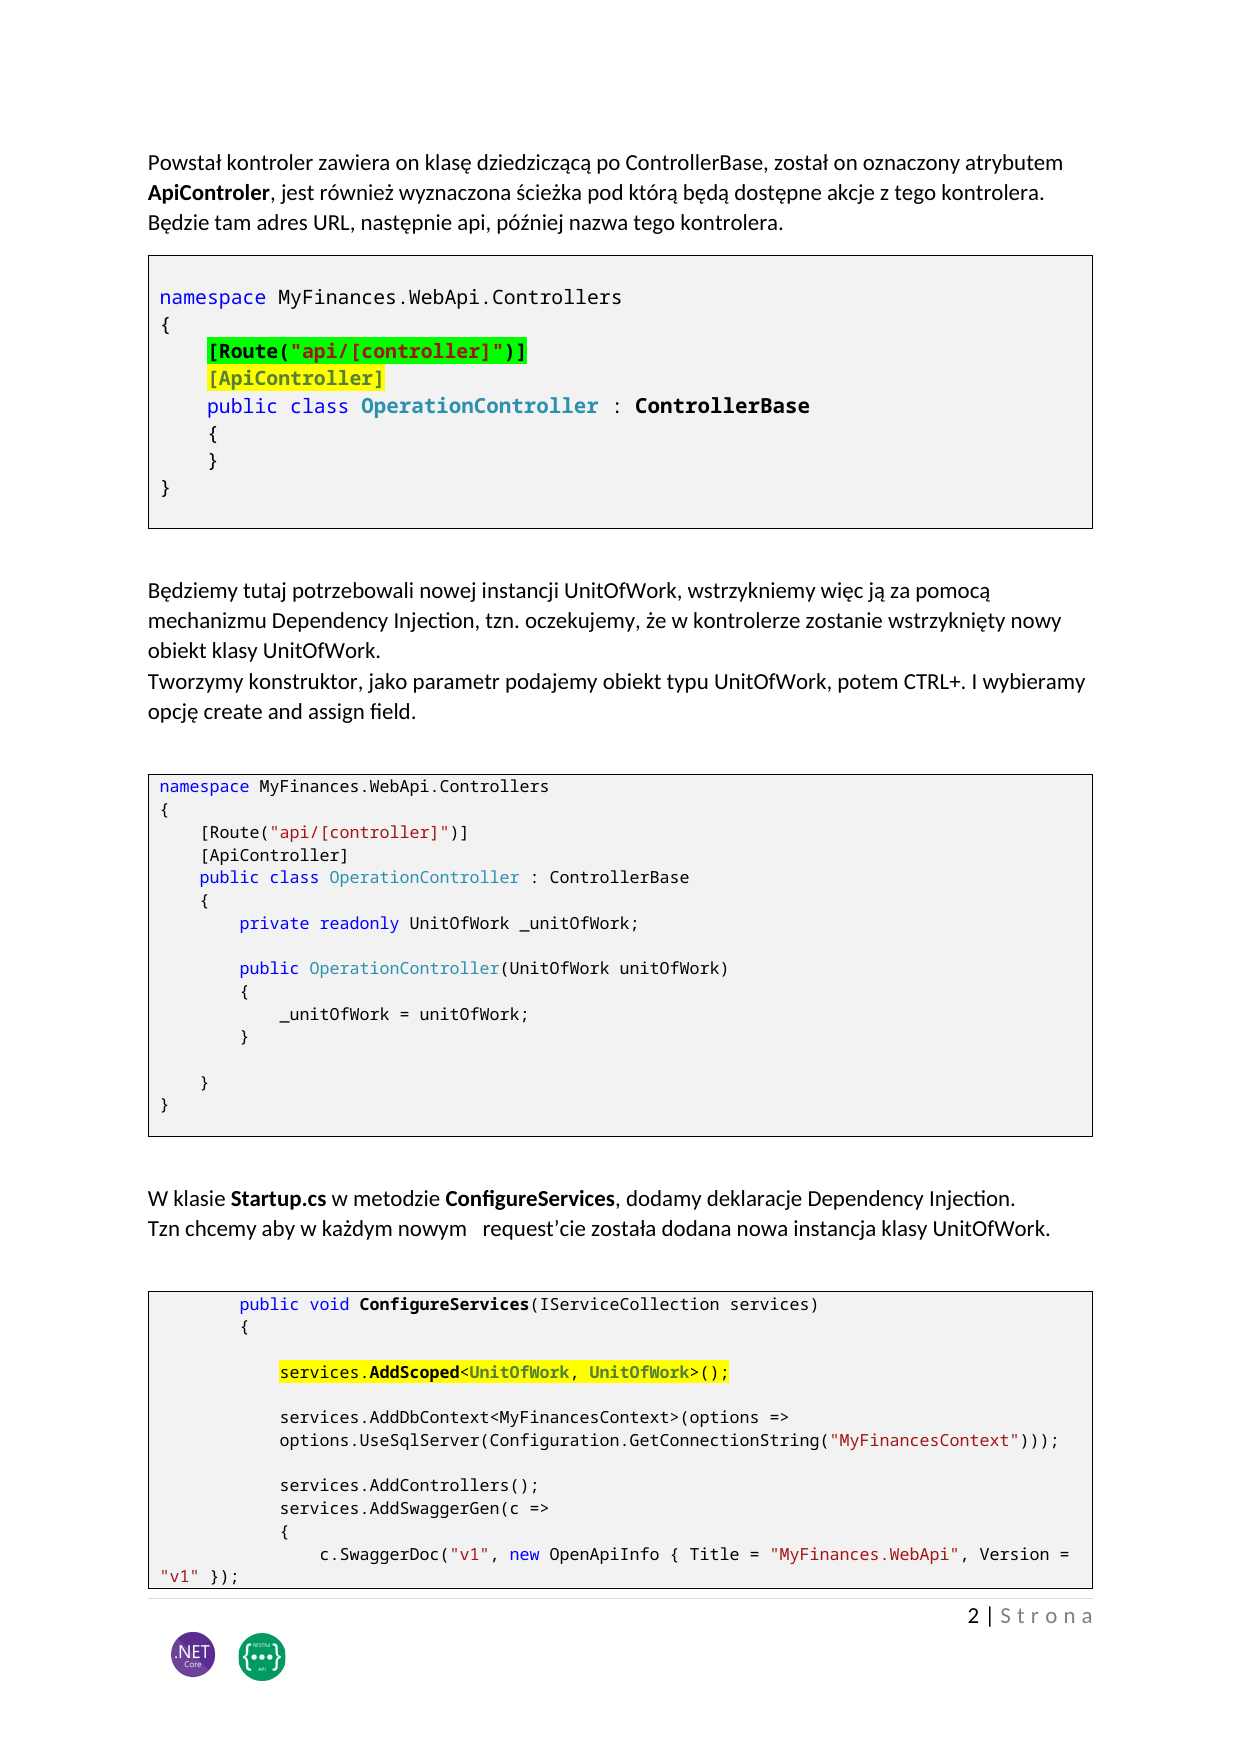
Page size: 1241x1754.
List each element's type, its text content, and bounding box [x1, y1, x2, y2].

text W klasie Startup.cs w metodzie ConfigureServices, dodamy deklaracje Dependency Injection. Tzn chcemy aby w każdym nowym request’cie została dodana nowa instancja klasy UnitOfWork. [148, 1184, 1093, 1272]
table_header namespace MyFinances.WebApi.Controllers { [Route("api/[controller]")] [ApiController] public class OperationController : ControllerBase { } } [149, 256, 1092, 528]
table_header namespace MyFinances.WebApi.Controllers { [Route("api/[controller]")] [ApiController] public class OperationController : ControllerBase { private readonly UnitOfWork _unitOfWork; public OperationController(UnitOfWork unitOfWork) { _unitOfWork = unitOfWork; } } } [149, 775, 1092, 1136]
picture [147, 1629, 286, 1681]
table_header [149, 1292, 1092, 1587]
text Powstał kontroler zawiera on klasę dziedziczącą po ControllerBase, został on oznaczony atrybutem ApiControler, jest również wyznaczona ścieżka pod którą będą dostępne akcje z tego kontrolera. Będzie tam adres URL, następnie api, później nazwa tego kontrolera. [148, 148, 1093, 236]
text Będziemy tutaj potrzebowali nowej instancji UnitOfWork, wstrzykniemy więc ją za pomocą mechanizmu Dependency Injection, tzn. oczekujemy, że w kontrolerze zostanie wstrzyknięty nowy obiekt klasy UnitOfWork. Tworzymy konstruktor, jako parametr podajemy obiekt typu UnitOfWork, potem CTRL+. I wybieramy opcję create and assign field. [148, 576, 1093, 755]
